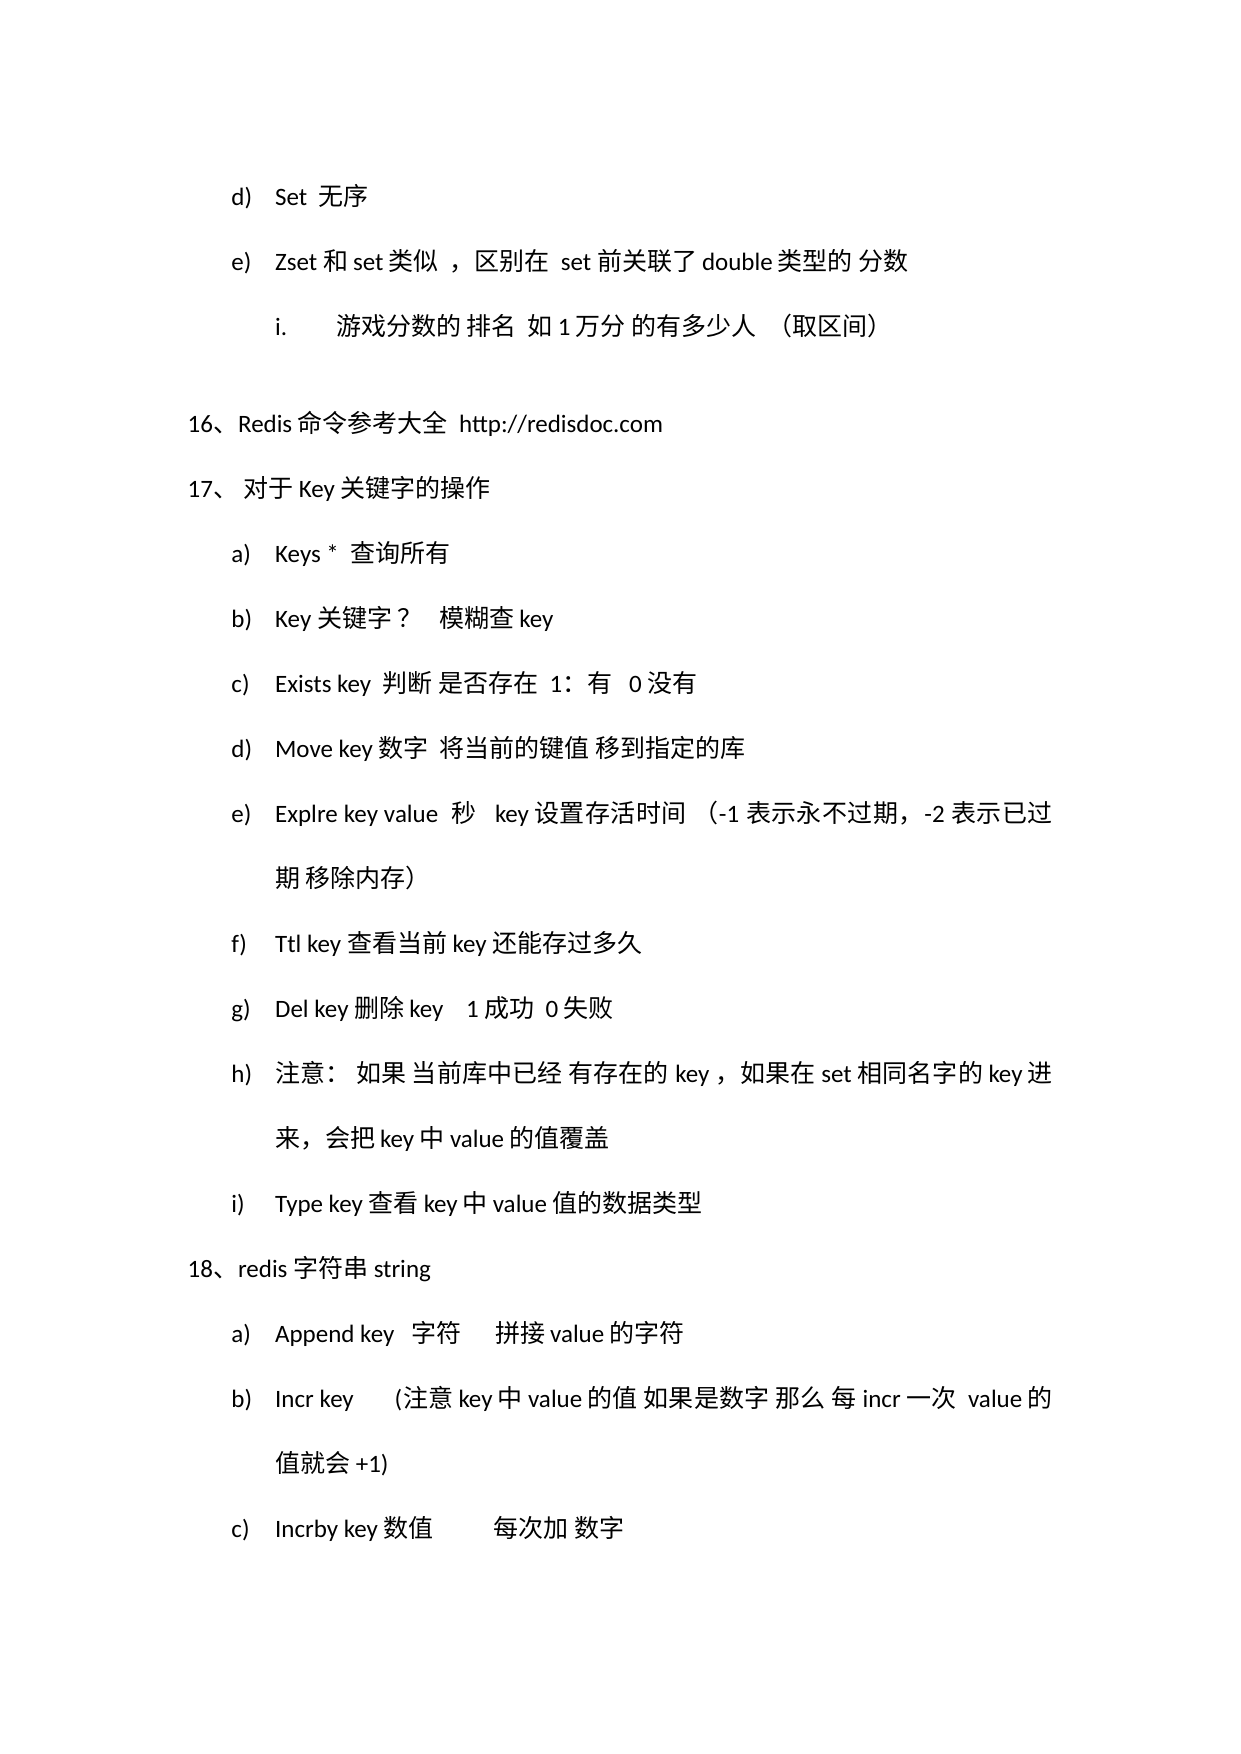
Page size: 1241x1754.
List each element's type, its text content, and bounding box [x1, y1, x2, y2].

list Zset 和set类似 ，区别在 set 前关联了double类型的 分数 [231, 227, 1053, 292]
list Append key 字符 拼接value的字符 [231, 1299, 1053, 1364]
list Move key 数字 将当前的键值 移到指定的库 [231, 714, 1053, 779]
list 对于Key 关键字的操作 [187, 454, 1053, 519]
list Explre key value 秒 key设置存活时间 （-1 表示永不过期，-2 表示已过期 移除内存） [231, 779, 1053, 909]
list Type key 查看key中value值的数据类型 [231, 1169, 1053, 1234]
list Key 关键字 ？ 模糊查key [231, 584, 1053, 649]
list redis 字符串 string [187, 1234, 1053, 1299]
list Ttl key 查看当前 key 还能存过多久 [231, 909, 1053, 974]
list Incr key (注意key中value的值 如果是数字 那么 每incr一次 value的值就会 +1) [231, 1364, 1053, 1494]
list Exists key 判断 是否存在 1：有 0 没有 [231, 649, 1053, 714]
list Incrby key 数值 每次加 数字 [231, 1494, 1053, 1559]
list 注意： 如果 当前库中已经 有存在的key ，如果在set 相同名字的key进来，会把key中 value的值覆盖 [231, 1039, 1053, 1169]
list Set 无序 [231, 162, 1053, 227]
list Del key 删除key 1 成功 0 失败 [231, 974, 1053, 1039]
list Redis 命令参考大全 http://redisdoc.com [187, 389, 1053, 454]
list Keys * 查询所有 [231, 519, 1053, 584]
list 游戏分数的 排名 如1万分 的有多少人 （取区间） [275, 292, 1053, 357]
